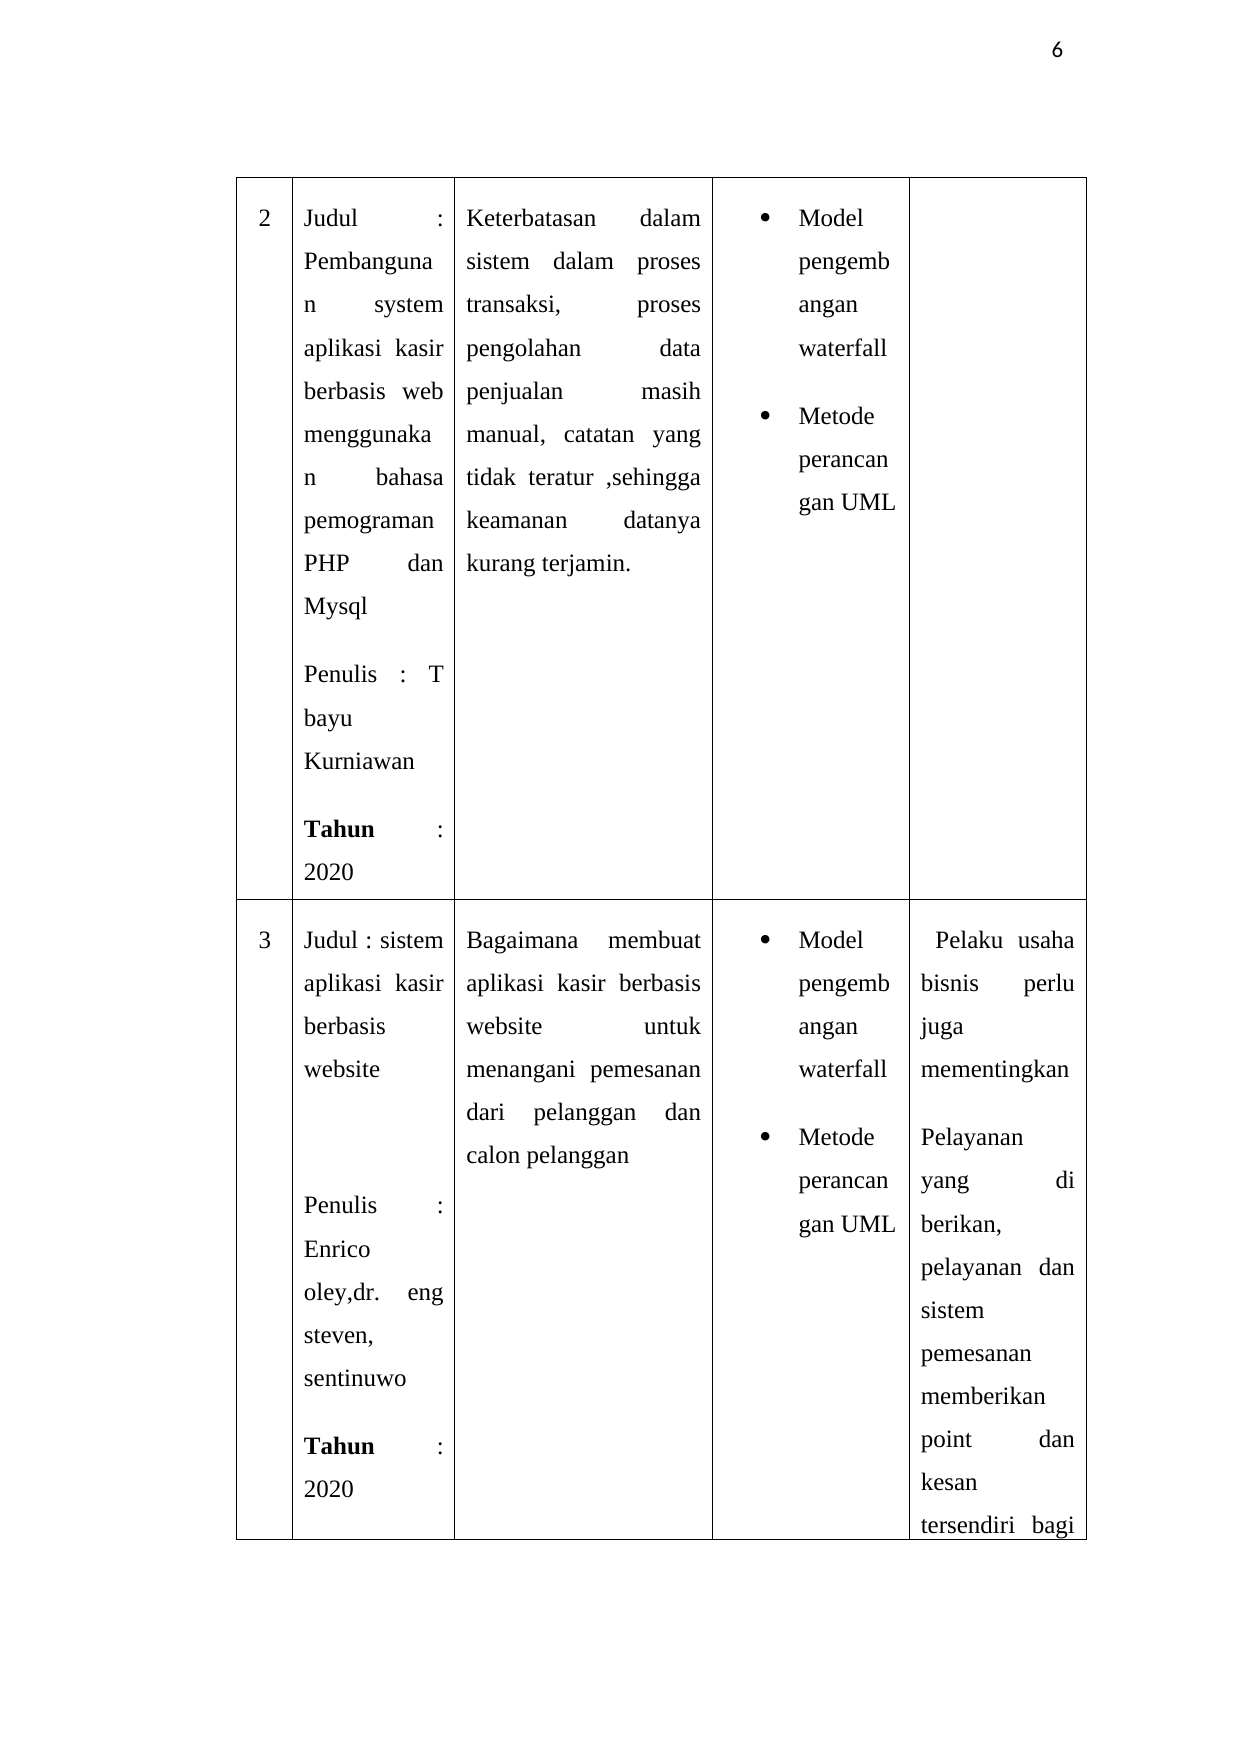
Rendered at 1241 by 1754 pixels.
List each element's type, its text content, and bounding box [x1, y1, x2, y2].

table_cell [910, 900, 1086, 1539]
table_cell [455, 900, 712, 1539]
table_header Model pengembangan waterfall Metode perancangan UML [713, 178, 909, 899]
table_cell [713, 900, 909, 1539]
table_header [910, 178, 1086, 899]
table_header 2 [237, 178, 292, 899]
table_header Keterbatasan dalam sistem dalam proses transaksi, proses pengolahan data penjualan masih manual, catatan yang tidak teratur ,sehingga keamanan datanya kurang terjamin. [455, 178, 712, 899]
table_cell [293, 900, 454, 1539]
table_header Judul : Pembangunan system aplikasi kasir berbasis web menggunakan bahasa pemograman PHP dan Mysql Penulis : T bayu Kurniawan Tahun : 2020 [293, 178, 454, 899]
table_cell 3 [237, 900, 292, 1539]
